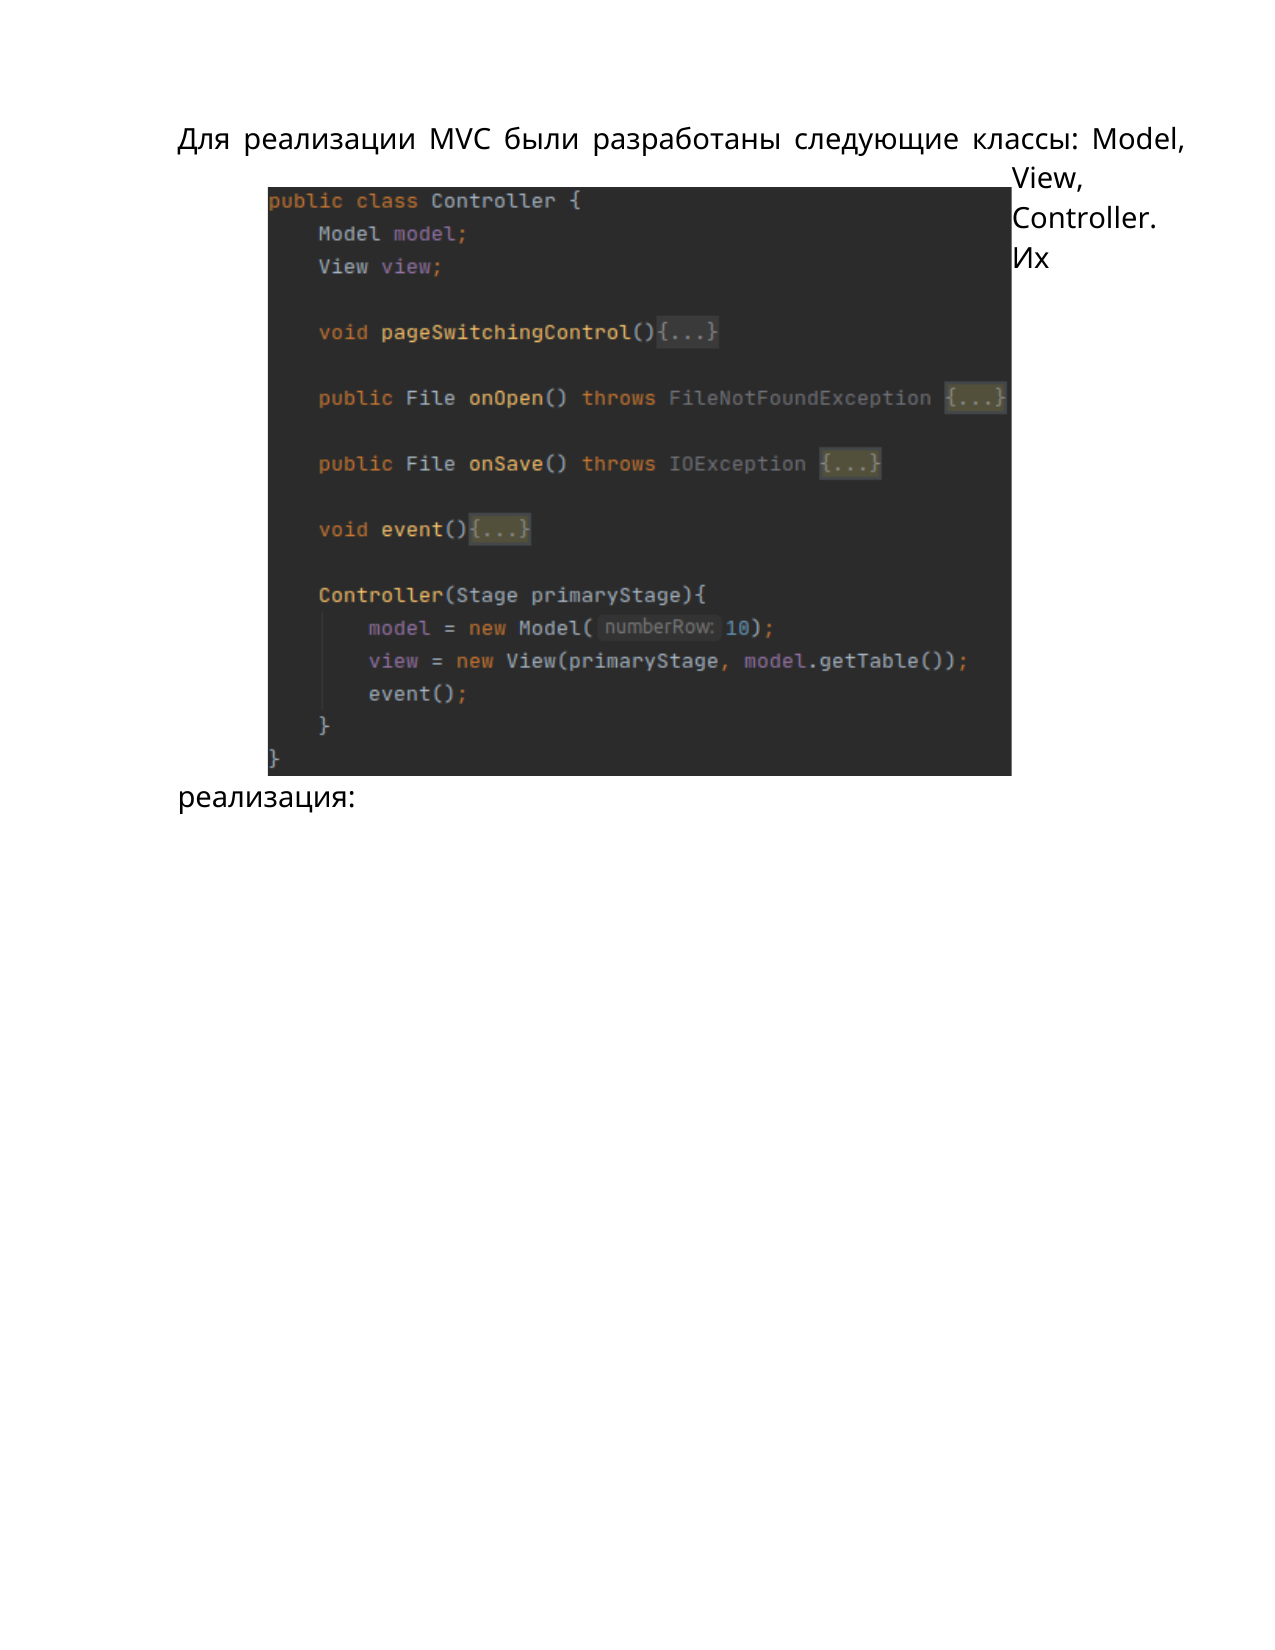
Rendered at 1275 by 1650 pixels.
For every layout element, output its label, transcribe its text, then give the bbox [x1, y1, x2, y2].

picture [267, 187, 1012, 776]
